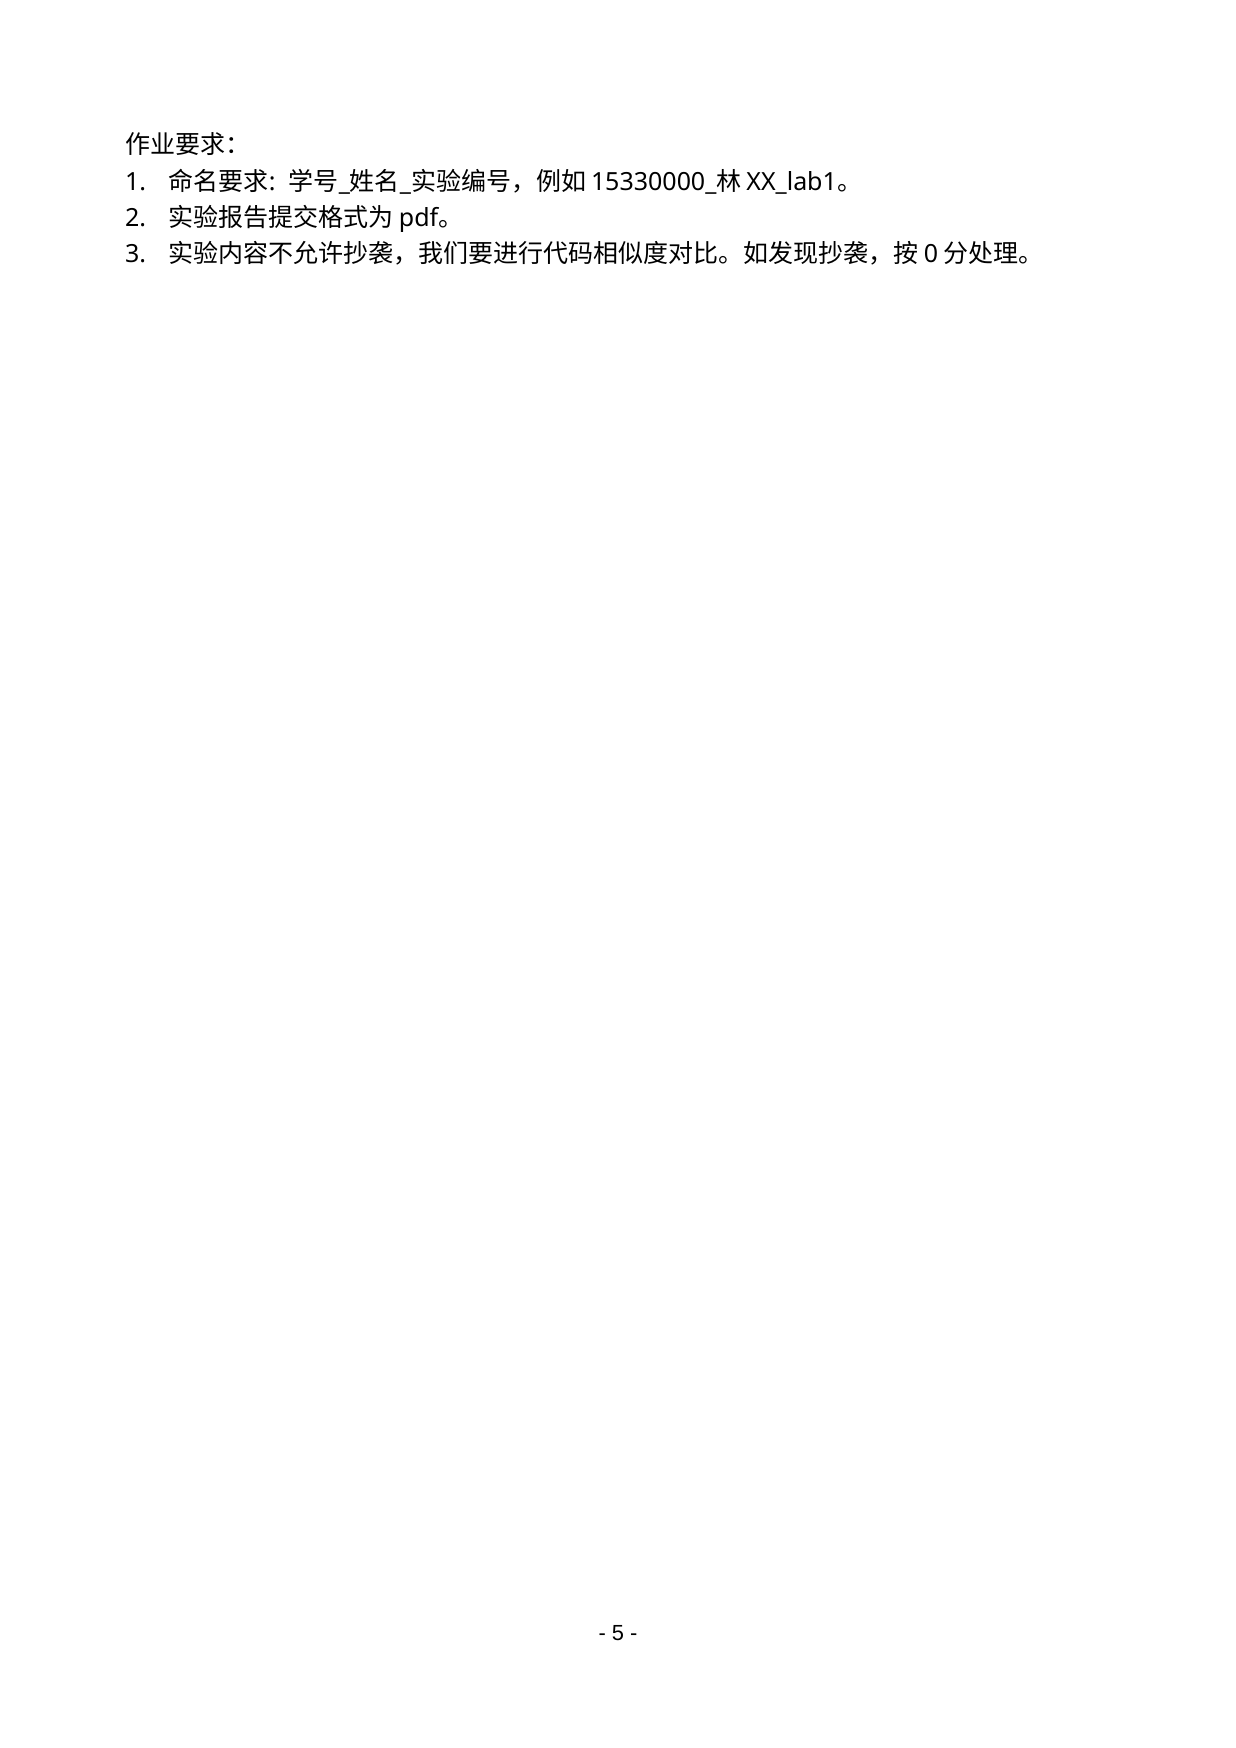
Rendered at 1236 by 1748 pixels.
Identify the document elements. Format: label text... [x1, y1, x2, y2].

list 实验报告提交格式为pdf。 [125, 197, 1110, 234]
text 作业要求： [125, 125, 1110, 161]
list 实验内容不允许抄袭，我们要进行代码相似度对比。如发现抄袭，按0分处理。 [125, 234, 1110, 270]
list 命名要求: 学号_姓名_实验编号，例如15330000_林XX_lab1。 [125, 161, 1110, 197]
